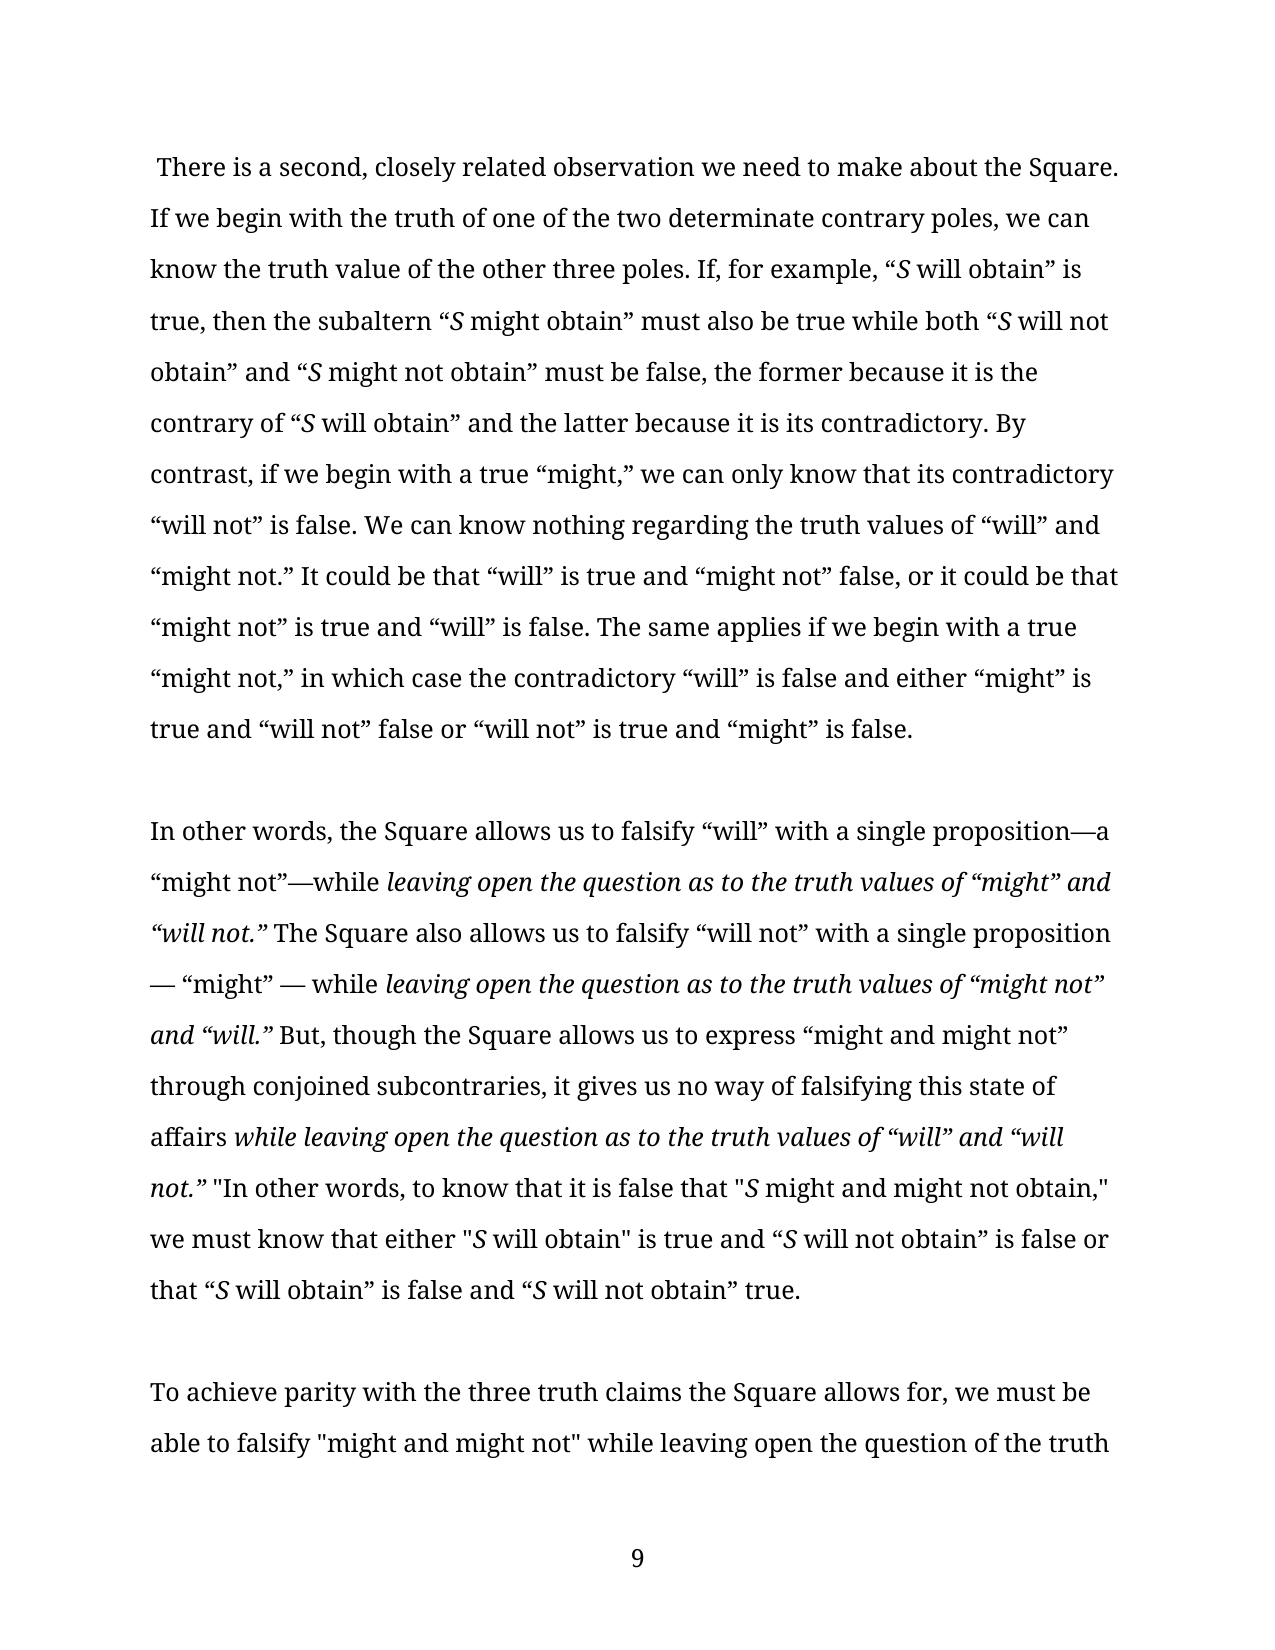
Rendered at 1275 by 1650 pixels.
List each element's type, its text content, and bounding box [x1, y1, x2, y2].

text In other words, the Square allows us to falsify “will” with a single proposition—a “might not”—while leaving open the question as to the truth values of “might” and “will not.” The Square also allows us to falsify “will not” with a single proposition — “might” — while leaving open the question as to the truth values of “might not” and “will.” But, though the Square allows us to express “might and might not” through conjoined subcontraries, it gives us no way of falsifying this state of affairs while leaving open the question as to the truth values of “will” and “will not.” "In other words, to know that it is false that "S might and might not obtain," we must know that either "S will obtain" is true and “S will not obtain” is false or that “S will obtain” is false and “S will not obtain” true. [150, 813, 1125, 1307]
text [150, 1375, 1125, 1460]
text There is a second, closely related observation we need to make about the Square. If we begin with the truth of one of the two determinate contrary poles, we can know the truth value of the other three poles. If, for example, “S will obtain” is true, then the subaltern “S might obtain” must also be true while both “S will not obtain” and “S might not obtain” must be false, the former because it is the contrary of “S will obtain” and the latter because it is its contradictory. By contrast, if we begin with a true “might,” we can only know that its contradictory “will not” is false. We can know nothing regarding the truth values of “will” and “might not.” It could be that “will” is true and “might not” false, or it could be that “might not” is true and “will” is false. The same applies if we begin with a true “might not,” in which case the contradictory “will” is false and either “might” is true and “will not” false or “will not” is true and “might” is false. [150, 150, 1125, 746]
